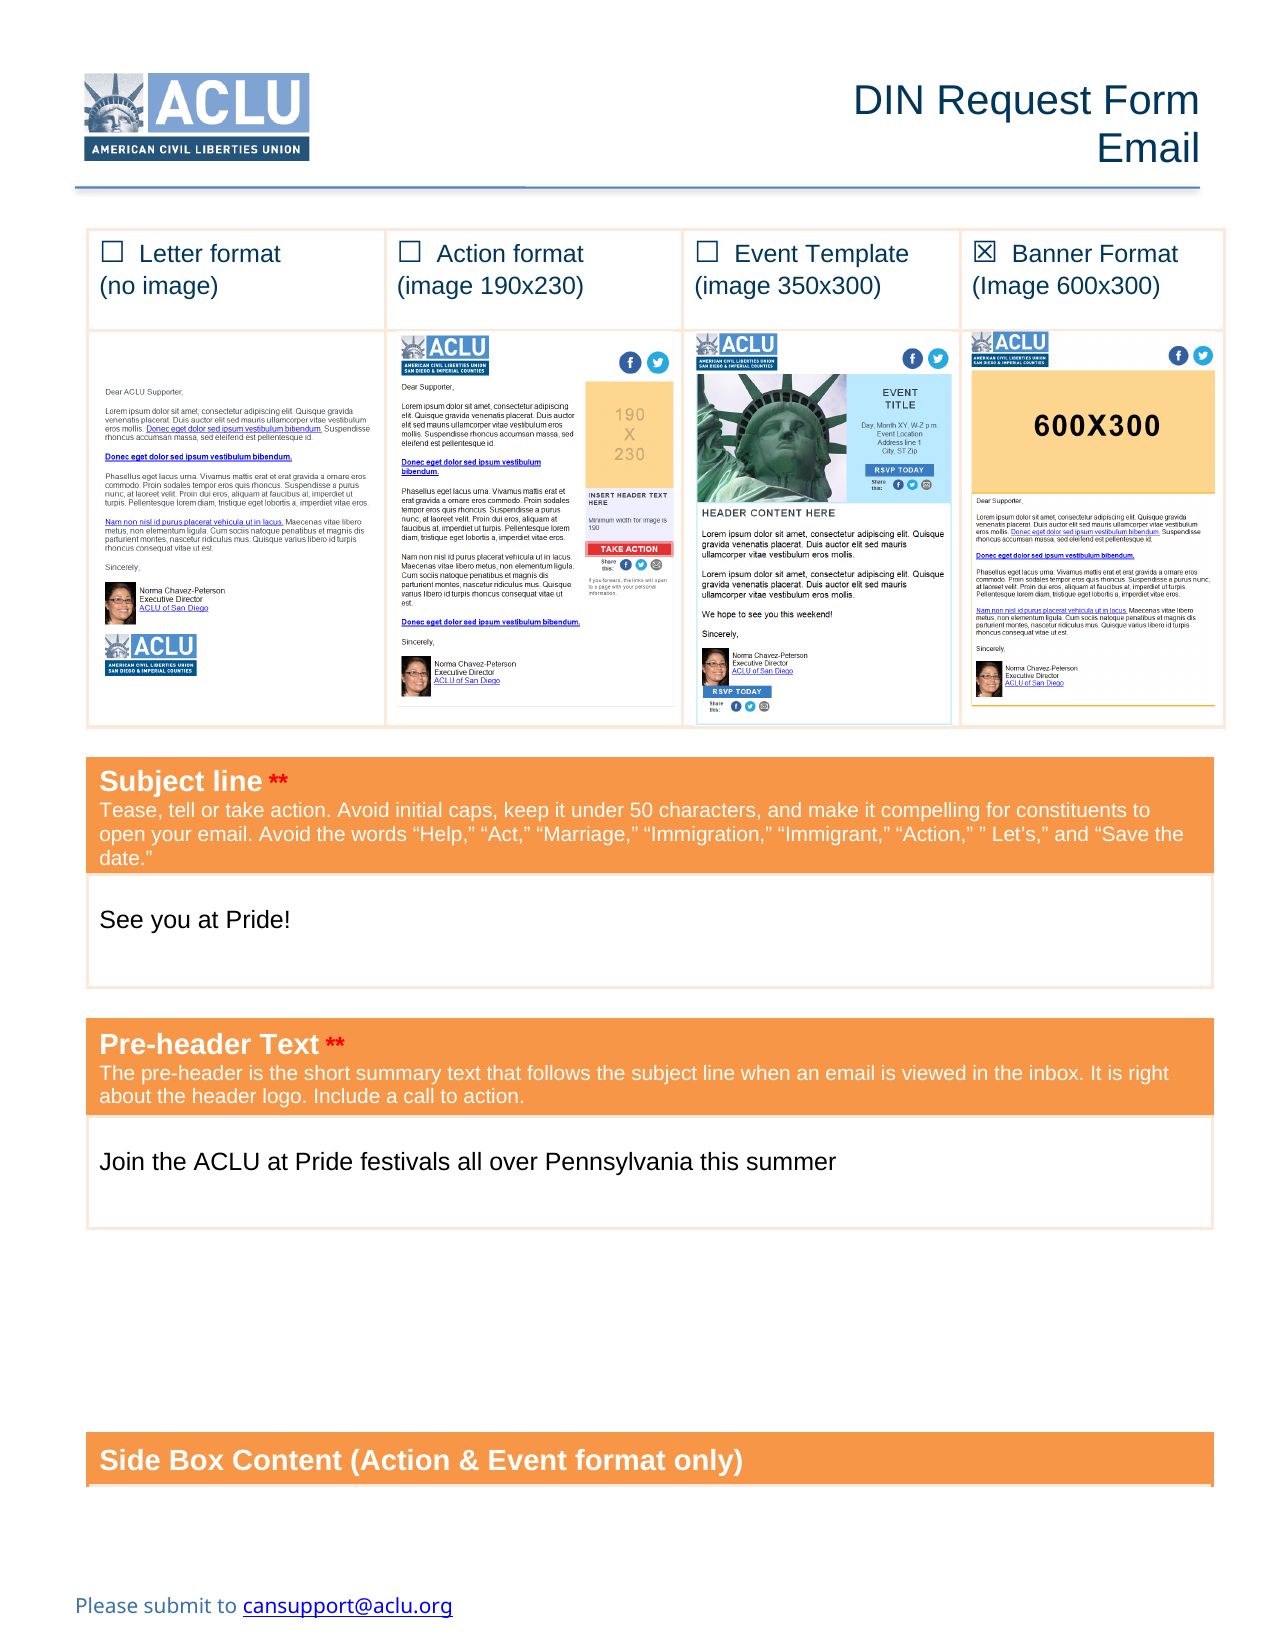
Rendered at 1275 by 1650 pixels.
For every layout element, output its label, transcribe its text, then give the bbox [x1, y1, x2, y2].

picture [396, 331, 674, 707]
table_cell [962, 332, 1223, 725]
table_cell [387, 332, 681, 725]
table_cell [952, 332, 959, 725]
table_cell [684, 332, 694, 725]
table_header Pre-header Text ** The pre-header is the short summary text that follows the subject line when an email is viewed in the inbox. It is right about the header logo. Include a call to action. [89, 1021, 1211, 1115]
table_cell Banner Format (Image 600x300) [962, 231, 1223, 329]
picture [694, 331, 952, 726]
table_cell Letter format (no image) [89, 231, 384, 329]
table_cell [89, 332, 384, 725]
table_header Subject line ** Tease, tell or take action. Avoid initial caps, keep it under 50 characters, and make it compelling for constituents to open your email. Avoid the words “Help,” “Act,” “Marriage,” “Immigration,” “Immigrant,” “Action,” ” Let’s,” and “Save the date.” [89, 760, 1211, 873]
table_cell Action format (image 190x230) [387, 231, 681, 329]
table_cell Event Template (image 350x300) [684, 231, 959, 329]
picture [99, 377, 377, 680]
table_cell See you at Pride! [89, 876, 1211, 986]
picture [971, 331, 1215, 707]
picture [84, 73, 310, 161]
table_header Side Box Content (Action & Event format only) [89, 1435, 1211, 1484]
table_cell Join the ACLU at Pride festivals all over Pennsylvania this summer [89, 1118, 1211, 1227]
